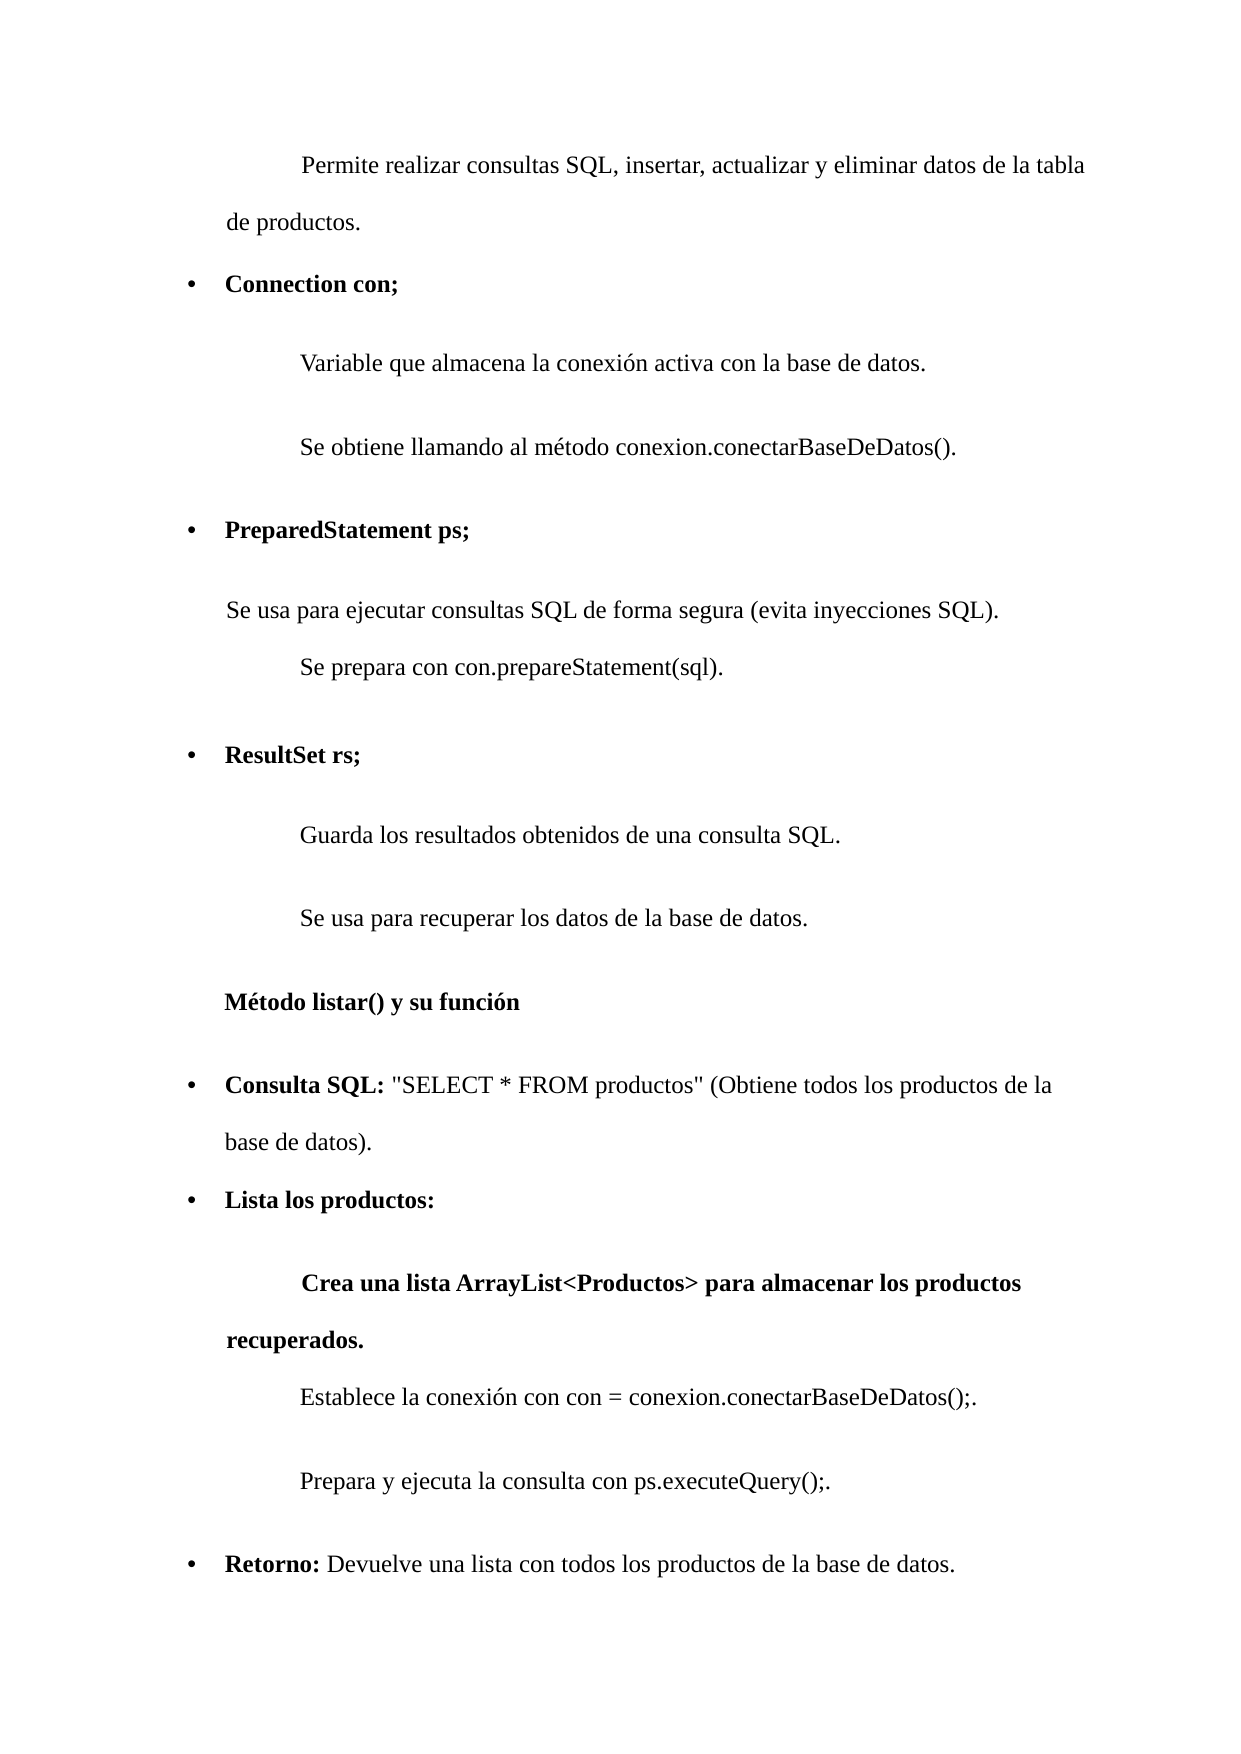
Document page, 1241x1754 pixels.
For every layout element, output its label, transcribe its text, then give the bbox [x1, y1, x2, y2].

text Variable que almacena la conexión activa con la base de datos. [149, 348, 1090, 377]
text Establece la conexión con con = conexion.conectarBaseDeDatos();. [149, 1382, 1090, 1411]
list Lista los productos: [187, 1184, 1093, 1213]
text Se usa para recuperar los datos de la base de datos. [149, 903, 1090, 932]
text Crea una lista ArrayList<Productos> para almacenar los productos recuperados. [226, 1268, 1093, 1354]
text Se usa para ejecutar consultas SQL de forma segura (evita inyecciones SQL). [149, 595, 1076, 623]
list Retorno: Devuelve una lista con todos los productos de la base de datos. [187, 1549, 1093, 1578]
text Guarda los resultados obtenidos de una consulta SQL. [149, 820, 1090, 848]
text Se obtiene llamando al método conexion.conectarBaseDeDatos(). [149, 432, 1090, 461]
list Consulta SQL: "SELECT * FROM productos" (Obtiene todos los productos de la base de datos). [187, 1071, 1093, 1156]
list Connection con; [187, 269, 1093, 298]
text Permite realizar consultas SQL, insertar, actualizar y eliminar datos de la tabla de productos. [226, 150, 1090, 236]
text Método listar() y su función [149, 987, 1093, 1016]
text Prepara y ejecuta la consulta con ps.executeQuery();. [149, 1466, 1090, 1494]
text Se prepara con con.prepareStatement(sql). [149, 652, 1090, 681]
list ResultSet rs; [187, 740, 1093, 769]
list PreparedStatement ps; [187, 515, 1093, 544]
